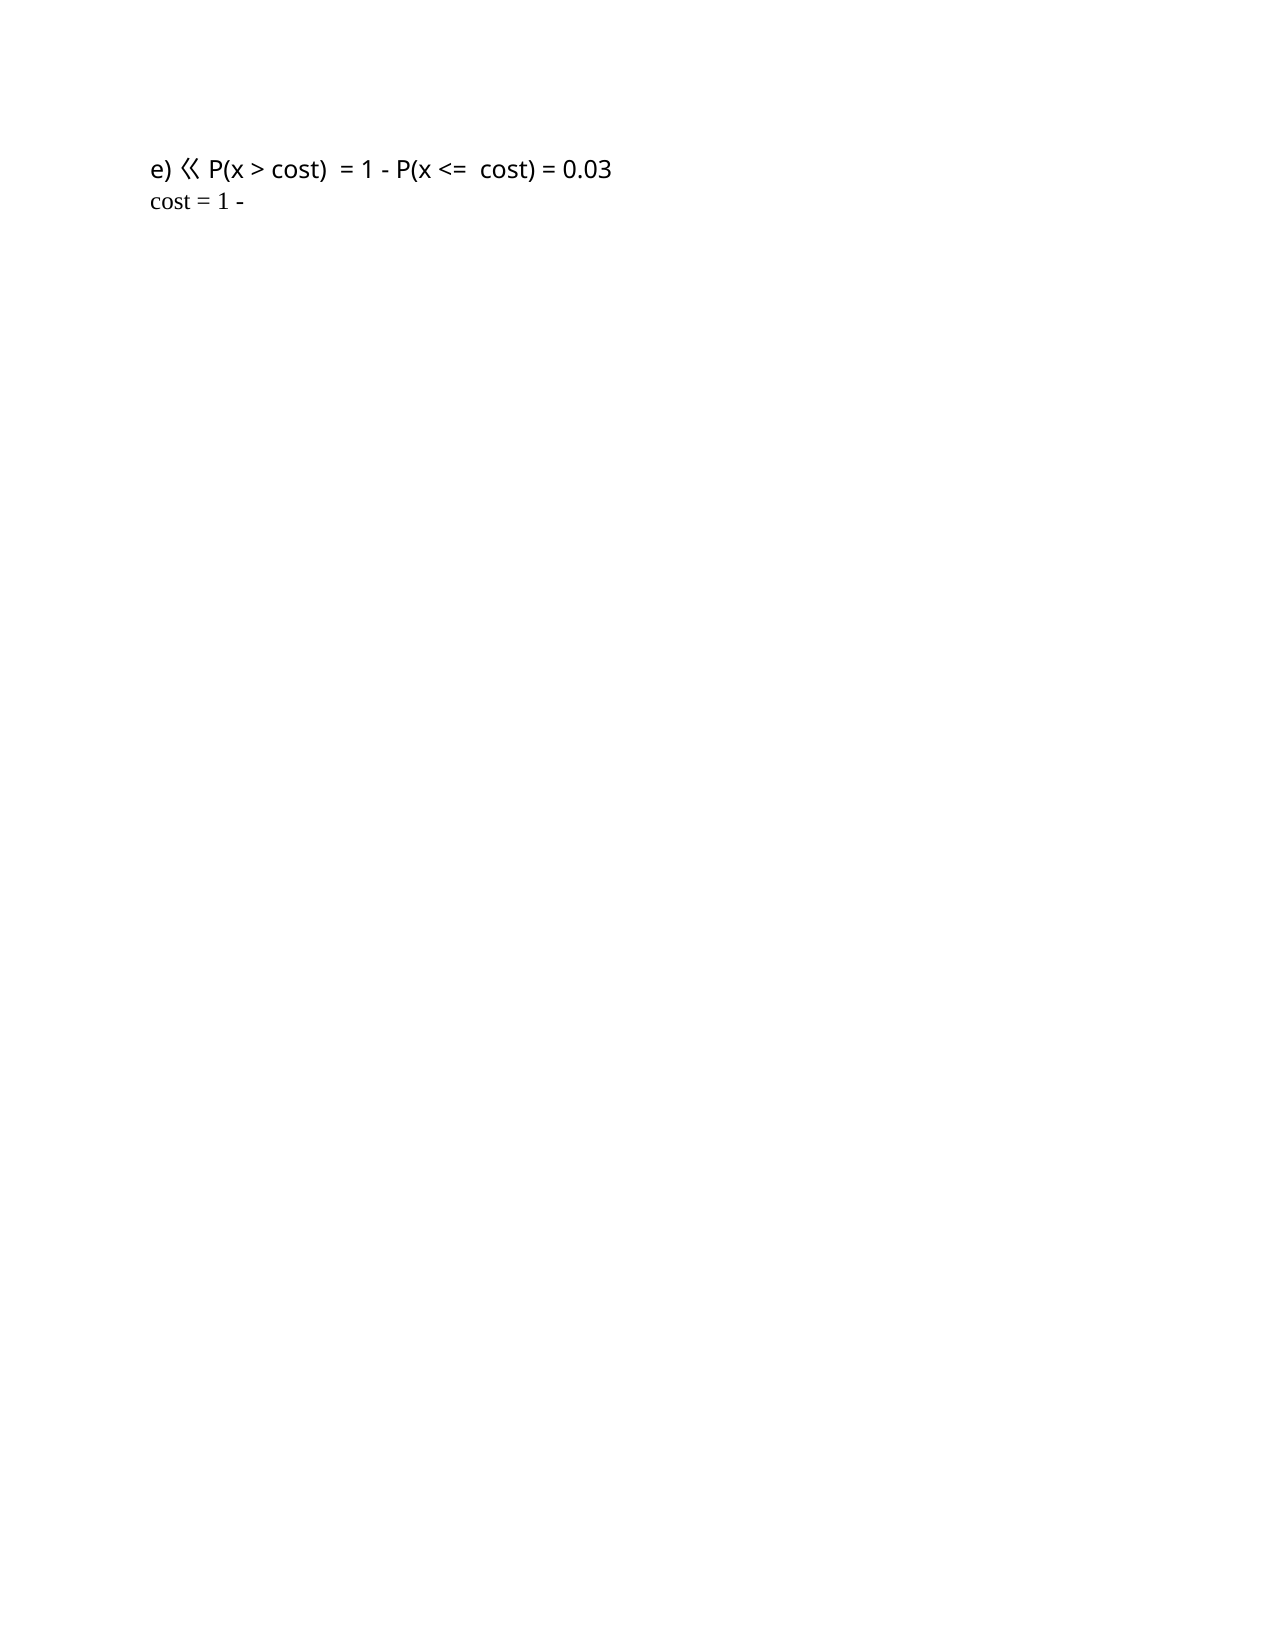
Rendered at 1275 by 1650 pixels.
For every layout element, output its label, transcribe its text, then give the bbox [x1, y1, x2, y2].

text cost = 1 - [150, 186, 1125, 215]
